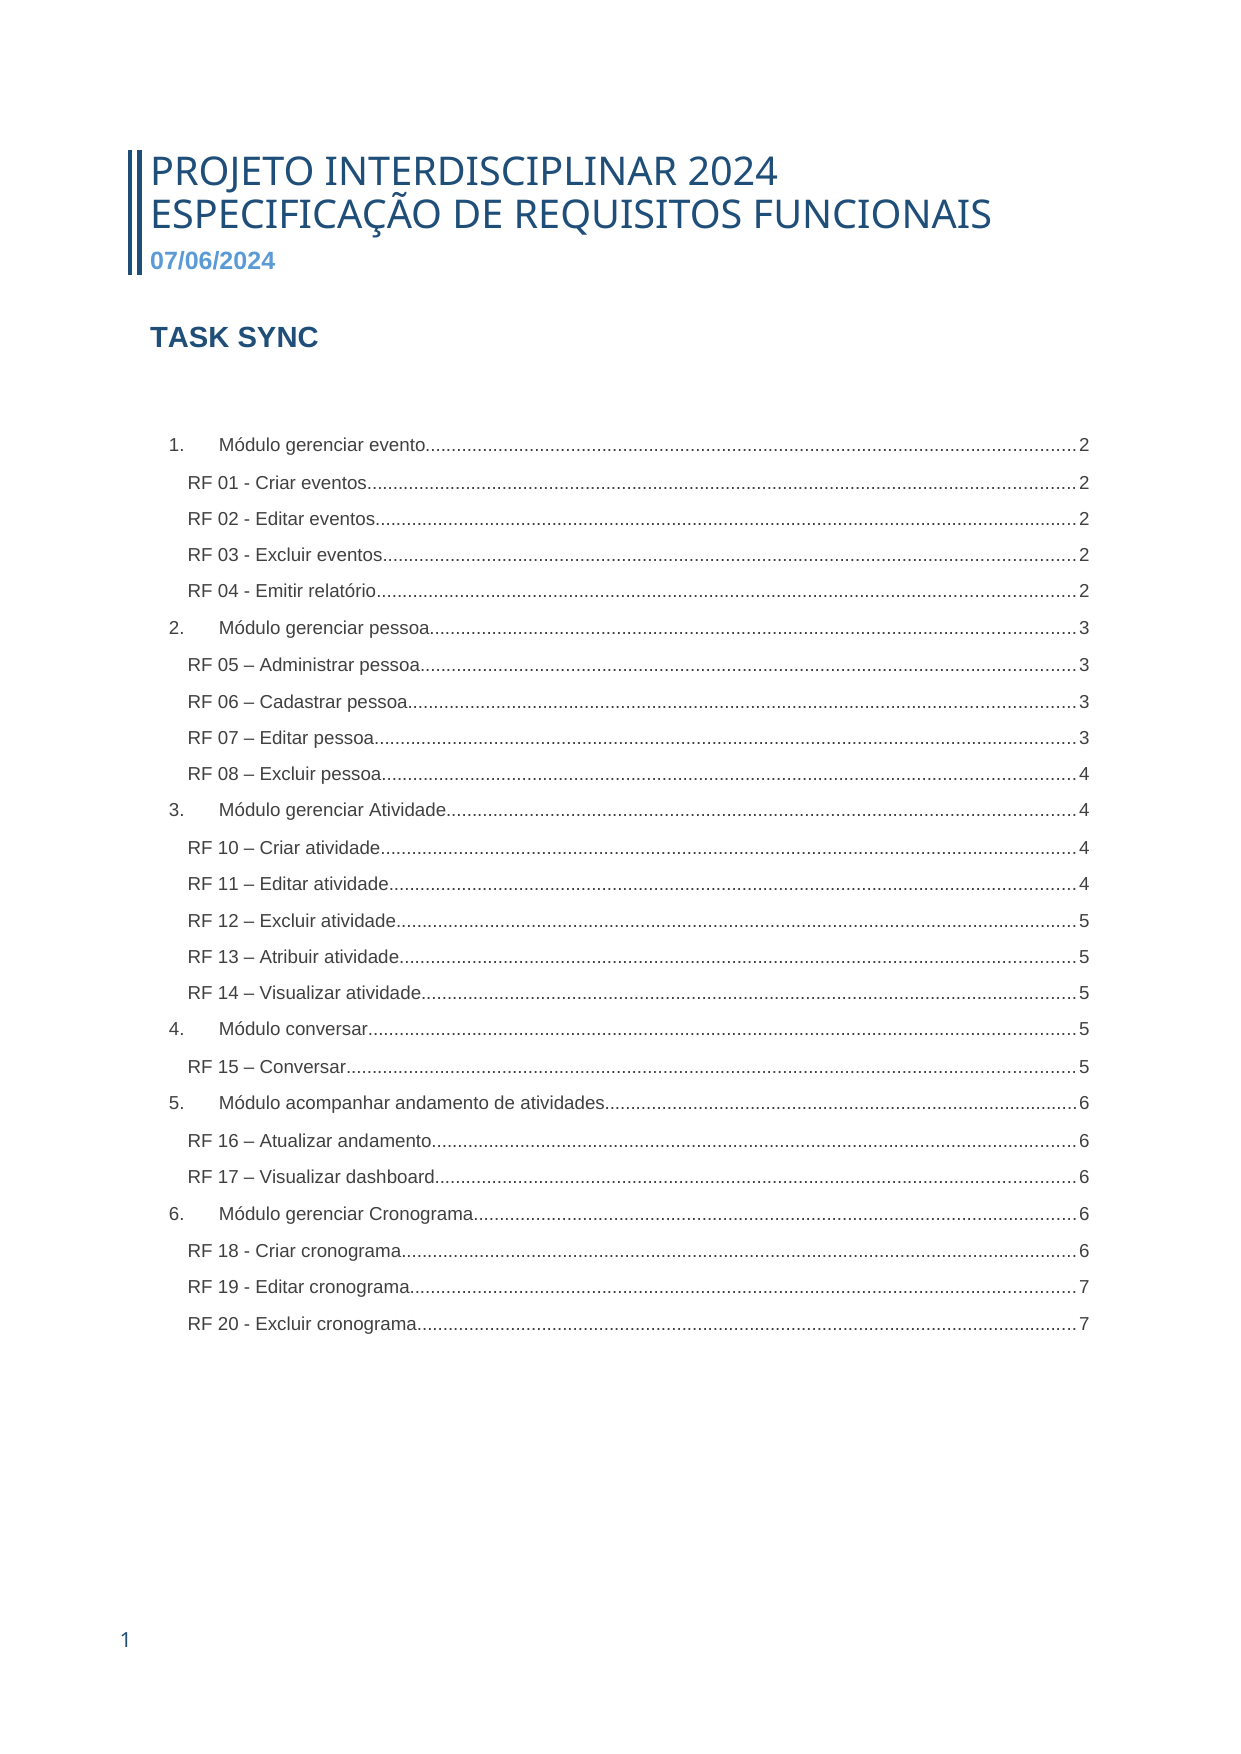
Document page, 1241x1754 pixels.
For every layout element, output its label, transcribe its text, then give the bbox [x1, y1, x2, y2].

title ESPECIFICAÇÃO DE REQUISITOS FUNCIONAIS [150, 194, 1090, 237]
title Projeto Interdisciplinar 2024 [150, 150, 1090, 194]
text TASK SYNC [150, 319, 1090, 353]
